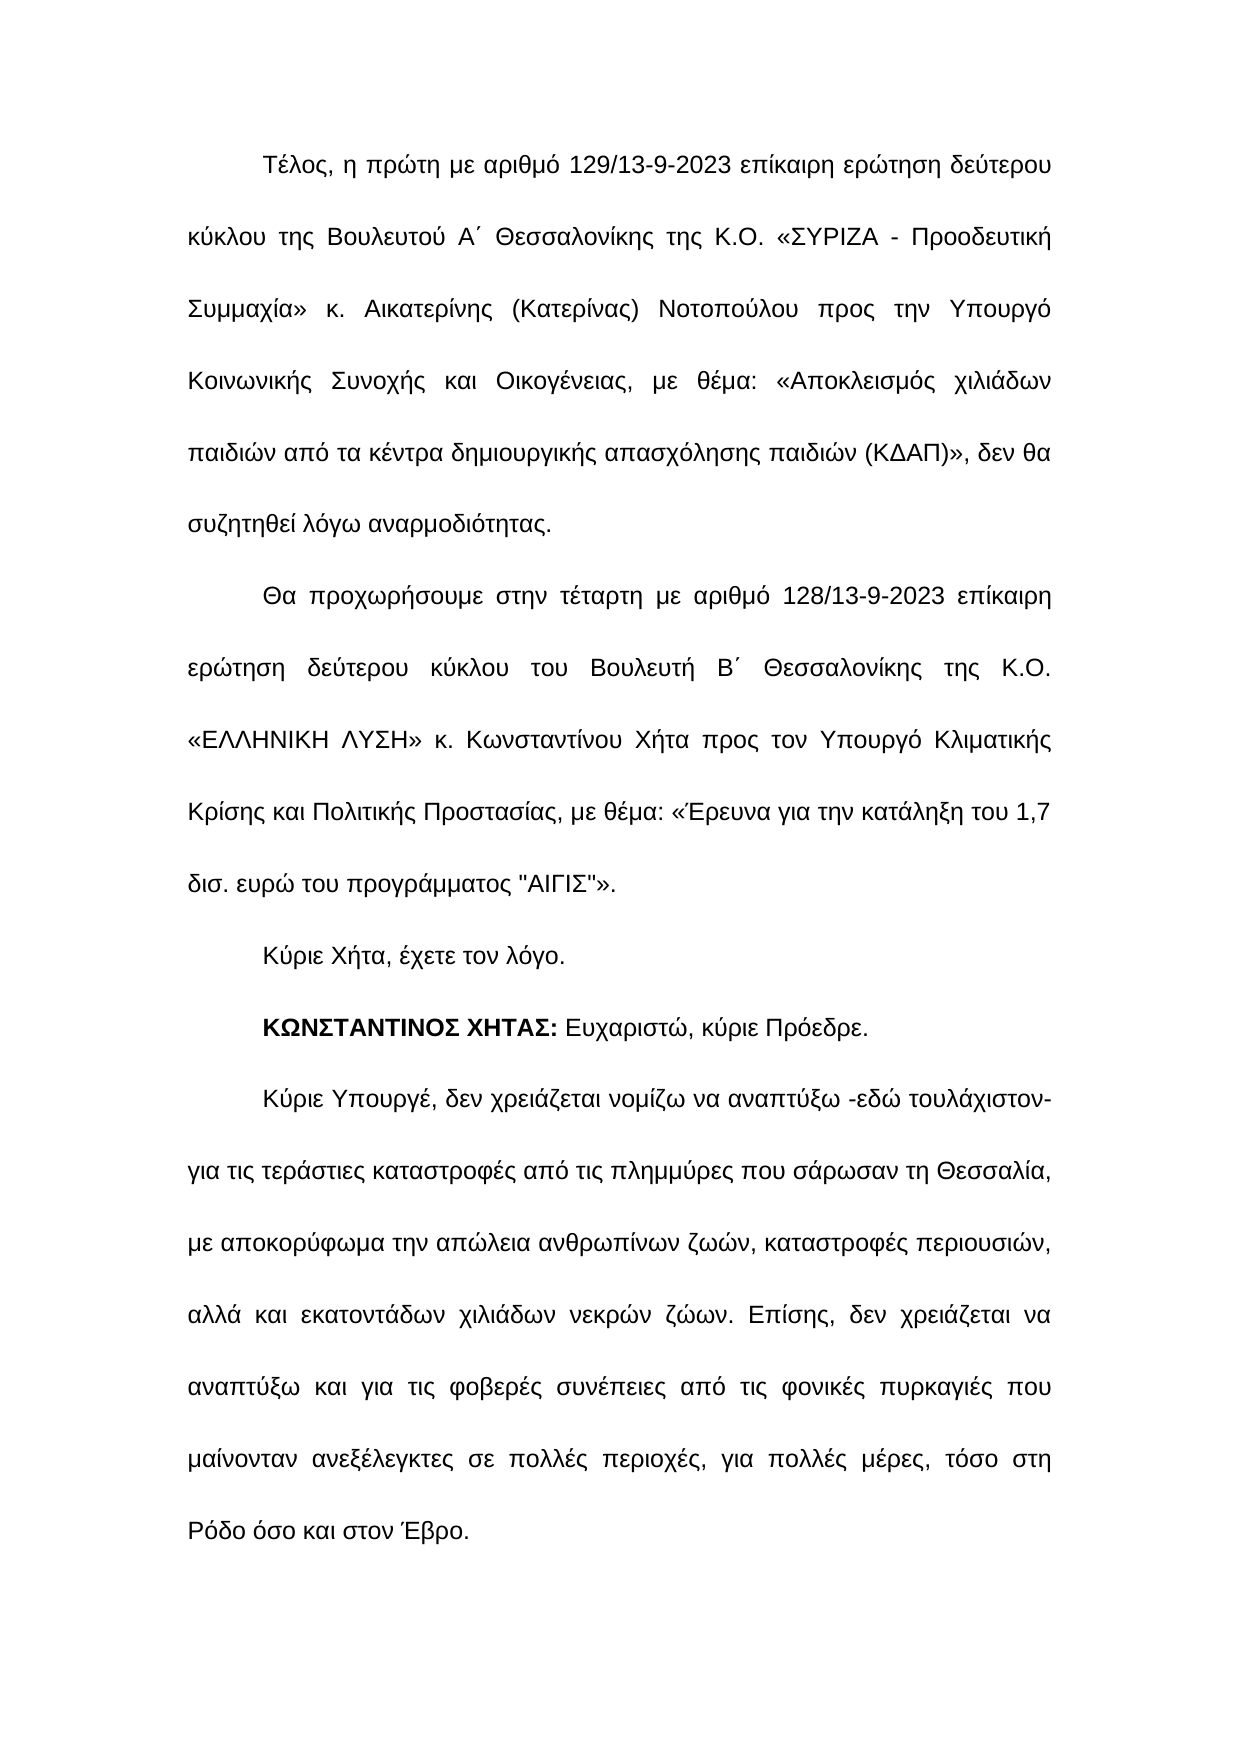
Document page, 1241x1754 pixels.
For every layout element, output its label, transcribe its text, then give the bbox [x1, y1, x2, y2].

text Τέλος, η πρώτη με αριθμό 129/13-9-2023 επίκαιρη ερώτηση δεύτερου κύκλου της Βουλευτού Α΄ Θεσσαλονίκης της Κ.Ο. «ΣΥΡΙΖΑ - Προοδευτική Συμμαχία» κ. Αικατερίνης (Κατερίνας) Νοτοπούλου προς την Υπουργό Κοινωνικής Συνοχής και Οικογένειας, με θέμα: «Αποκλεισμός χιλιάδων παιδιών από τα κέντρα δημιουργικής απασχόλησης παιδιών (ΚΔΑΠ)», δεν θα συζητηθεί λόγω αναρμοδιότητας. [187, 150, 1053, 538]
text Κύριε Χήτα, έχετε τον λόγο. [187, 941, 1053, 969]
text ΚΩΝΣΤΑΝΤΙΝΟΣ ΧΗΤΑΣ: Ευχαριστώ, κύριε Πρόεδρε. [187, 1012, 1053, 1041]
text Θα προχωρήσουμε στην τέταρτη με αριθμό 128/13-9-2023 επίκαιρη ερώτηση δεύτερου κύκλου του Βουλευτή Β΄ Θεσσαλονίκης της Κ.Ο. «ΕΛΛΗΝΙΚΗ ΛΥΣΗ» κ. Κωνσταντίνου Χήτα προς τον Υπουργό Κλιματικής Κρίσης και Πολιτικής Προστασίας, με θέμα: «Έρευνα για την κατάληξη του 1,7 δισ. ευρώ του προγράμματος "ΑΙΓΙΣ"». [187, 581, 1053, 897]
text Κύριε Υπουργέ, δεν χρειάζεται νομίζω να αναπτύξω -εδώ τουλάχιστον- για τις τεράστιες καταστροφές από τις πλημμύρες που σάρωσαν τη Θεσσαλία, με αποκορύφωμα την απώλεια ανθρωπίνων ζωών, καταστροφές περιουσιών, αλλά και εκατοντάδων χιλιάδων νεκρών ζώων. Επίσης, δεν χρειάζεται να αναπτύξω και για τις φοβερές συνέπειες από τις φονικές πυρκαγιές που μαίνονταν ανεξέλεγκτες σε πολλές περιοχές, για πολλές μέρες, τόσο στη Ρόδο όσο και στον Έβρο. [187, 1084, 1053, 1544]
